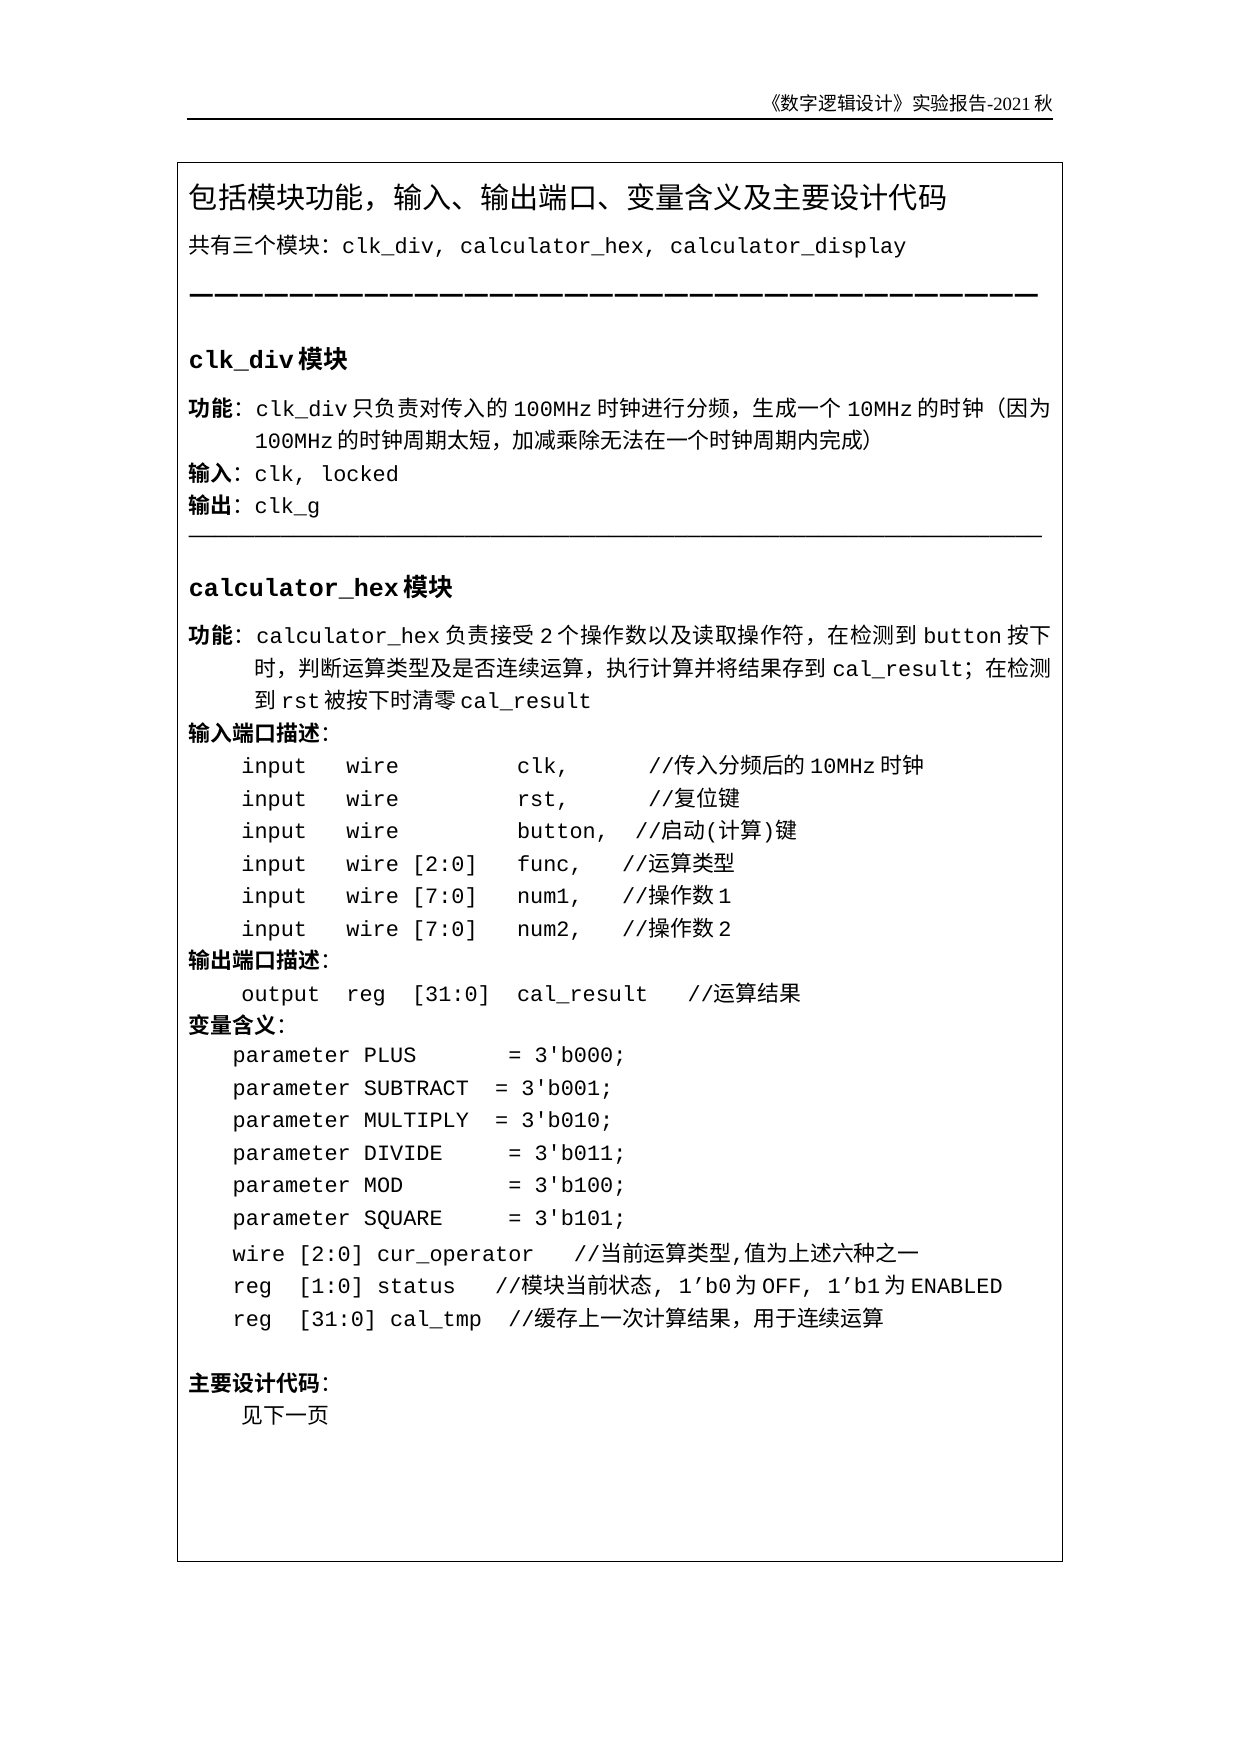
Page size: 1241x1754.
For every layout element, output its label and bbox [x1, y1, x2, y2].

table_cell [178, 163, 1062, 1561]
